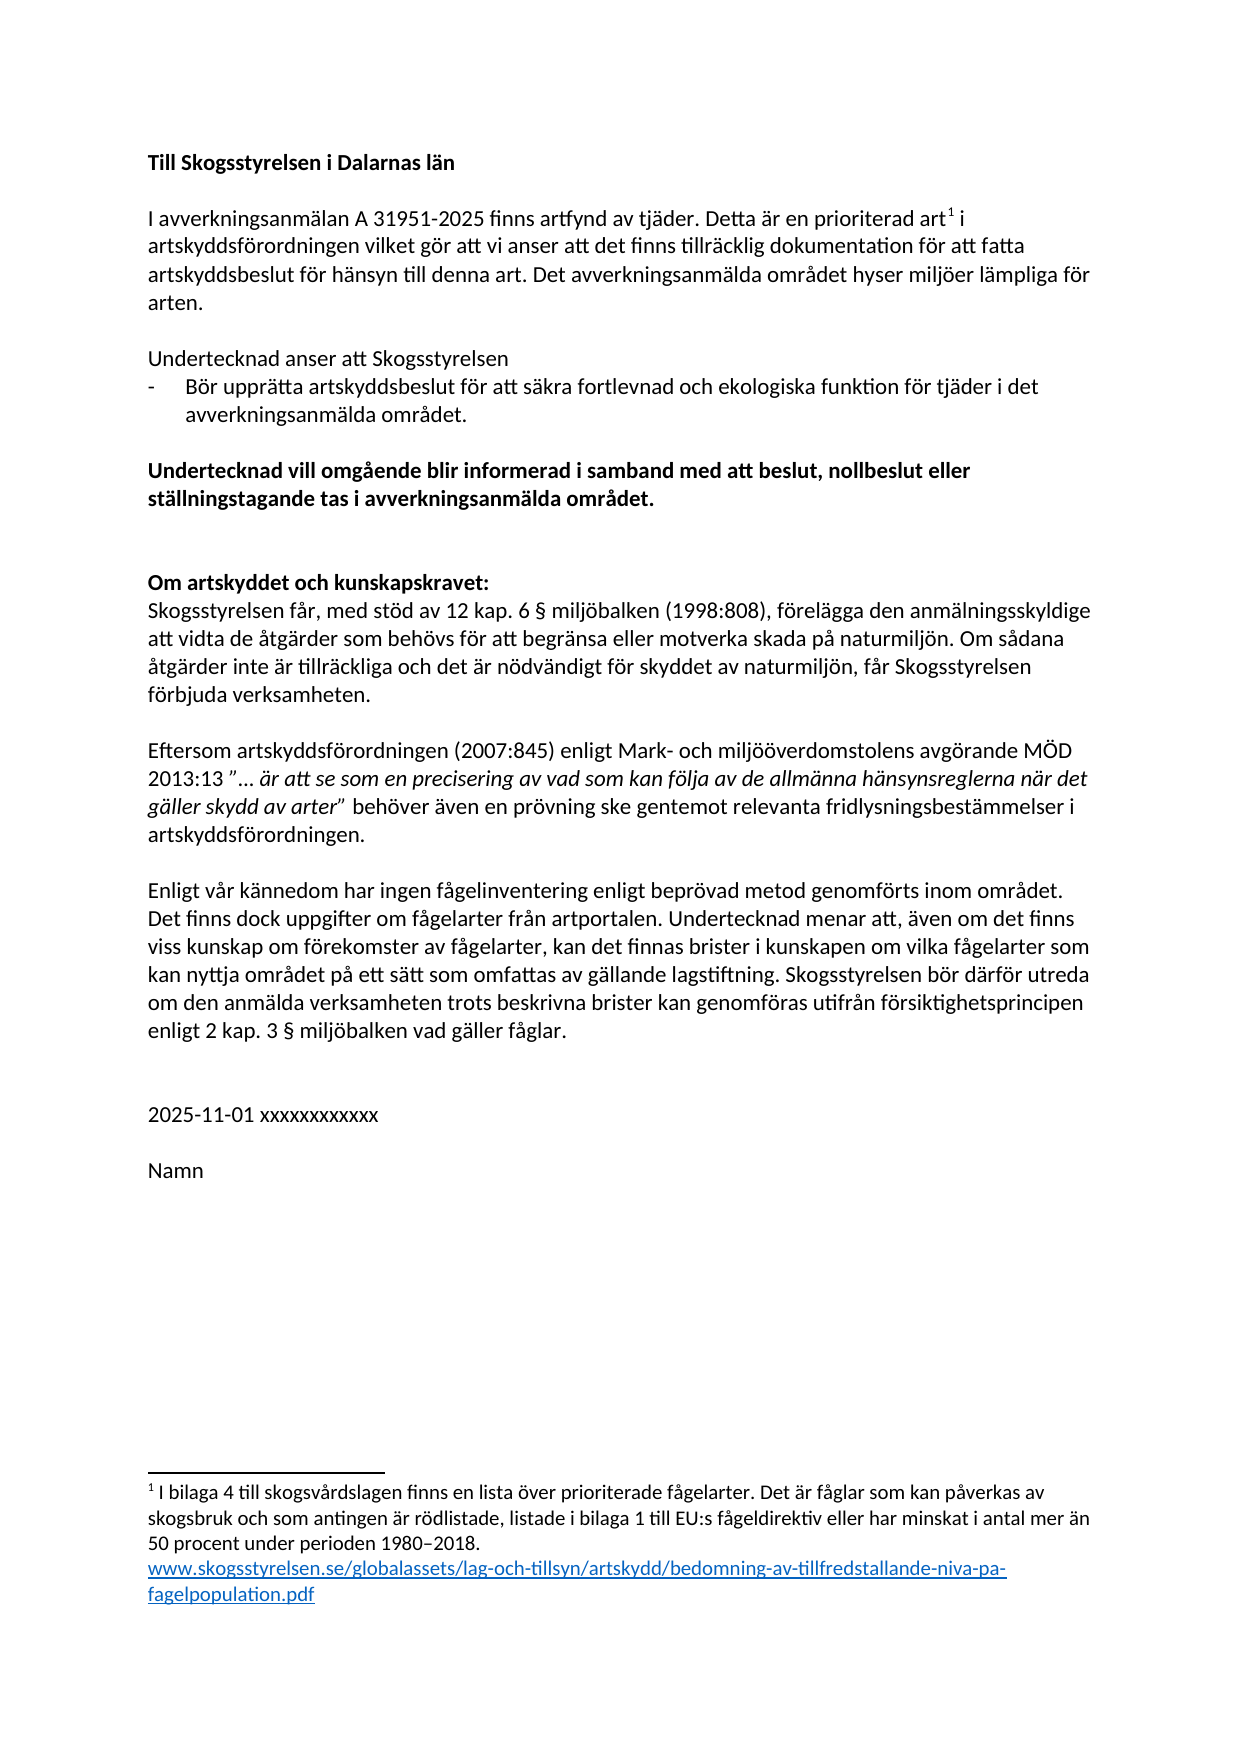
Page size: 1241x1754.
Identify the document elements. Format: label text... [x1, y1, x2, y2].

text Eftersom artskyddsförordningen (2007:845) enligt Mark- och miljööverdomstolens avgörande MÖD 2013:13 ”… är att se som en precisering av vad som kan följa av de allmänna hänsynsreglerna när det [148, 736, 1093, 792]
text I avverkningsanmälan A 31951-2025 finns artfynd av tjäder. Detta är en prioriterad art i artskyddsförordningen vilket gör att vi anser att det finns tillräcklig dokumentation för att fatta artskyddsbeslut för hänsyn till denna art. Det avverkningsanmälda området hyser miljöer lämpliga för arten. [148, 204, 1093, 316]
text Undertecknad anser att Skogsstyrelsen [148, 344, 1093, 372]
text Om artskyddet och kunskapskravet: [148, 568, 1093, 596]
list Bör upprätta artskyddsbeslut för att säkra fortlevnad och ekologiska funktion för tjäder i det avverkningsanmälda området. [148, 372, 1093, 428]
text Undertecknad vill omgående blir informerad i samband med att beslut, nollbeslut eller ställningstagande tas i avverkningsanmälda området. [148, 456, 1093, 512]
text Namn [148, 1156, 1093, 1184]
text gäller skydd av arter” behöver även en prövning ske gentemot relevanta fridlysningsbestämmelser i artskyddsförordningen. [148, 792, 1093, 848]
text 2025-11-01 xxxxxxxxxxxx [148, 1100, 1093, 1128]
text Till Skogsstyrelsen i Dalarnas län [148, 148, 1093, 176]
text Skogsstyrelsen får, med stöd av 12 kap. 6 § miljöbalken (1998:808), förelägga den anmälningsskyldige att vidta de åtgärder som behövs för att begränsa eller motverka skada på naturmiljön. Om sådana åtgärder inte är tillräckliga och det är nödvändigt för skyddet av naturmiljön, får Skogsstyrelsen förbjuda verksamheten. [148, 596, 1093, 708]
text Enligt vår kännedom har ingen fågelinventering enligt beprövad metod genomförts inom området. Det finns dock uppgifter om fågelarter från artportalen. Undertecknad menar att, även om det finns viss kunskap om förekomster av fågelarter, kan det finnas brister i kunskapen om vilka fågelarter som kan nyttja området på ett sätt som omfattas av gällande lagstiftning. Skogsstyrelsen bör därför utreda om den anmälda verksamheten trots beskrivna brister kan genomföras utifrån försiktighetsprincipen enligt 2 kap. 3 § miljöbalken vad gäller fåglar. [148, 876, 1093, 1044]
